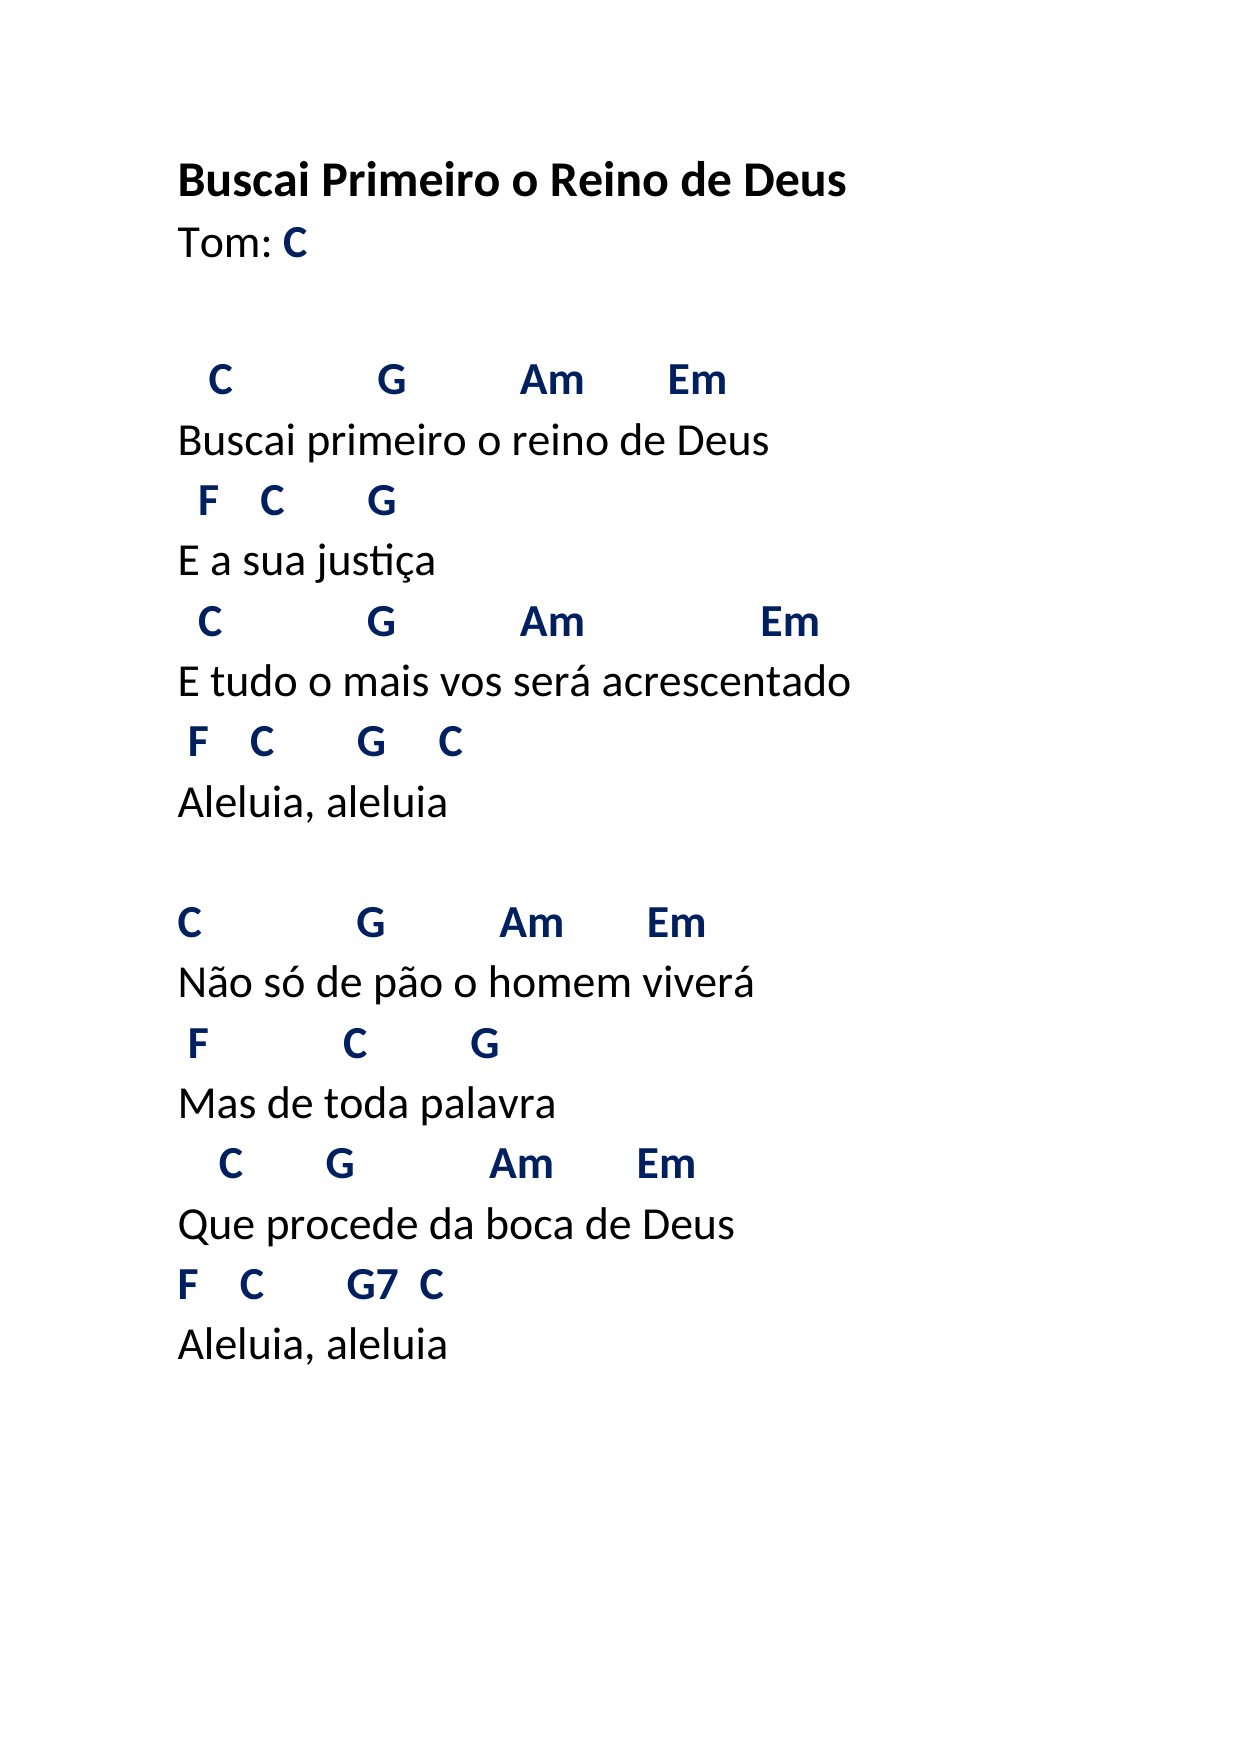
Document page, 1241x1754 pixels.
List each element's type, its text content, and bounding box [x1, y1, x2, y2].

text C G Am Em Buscai primeiro o reino de Deus F C G E a sua justiça C G Am Em E tudo o mais vos será acrescentado F C G C Aleluia, aleluia C G Am Em Não só de pão o homem viverá F C G Mas de toda palavra C G Am Em Que procede da boca de Deus F C G7 C Aleluia, aleluia [177, 290, 1063, 1371]
text Buscai Primeiro o Reino de Deus Tom: C [177, 148, 1063, 269]
